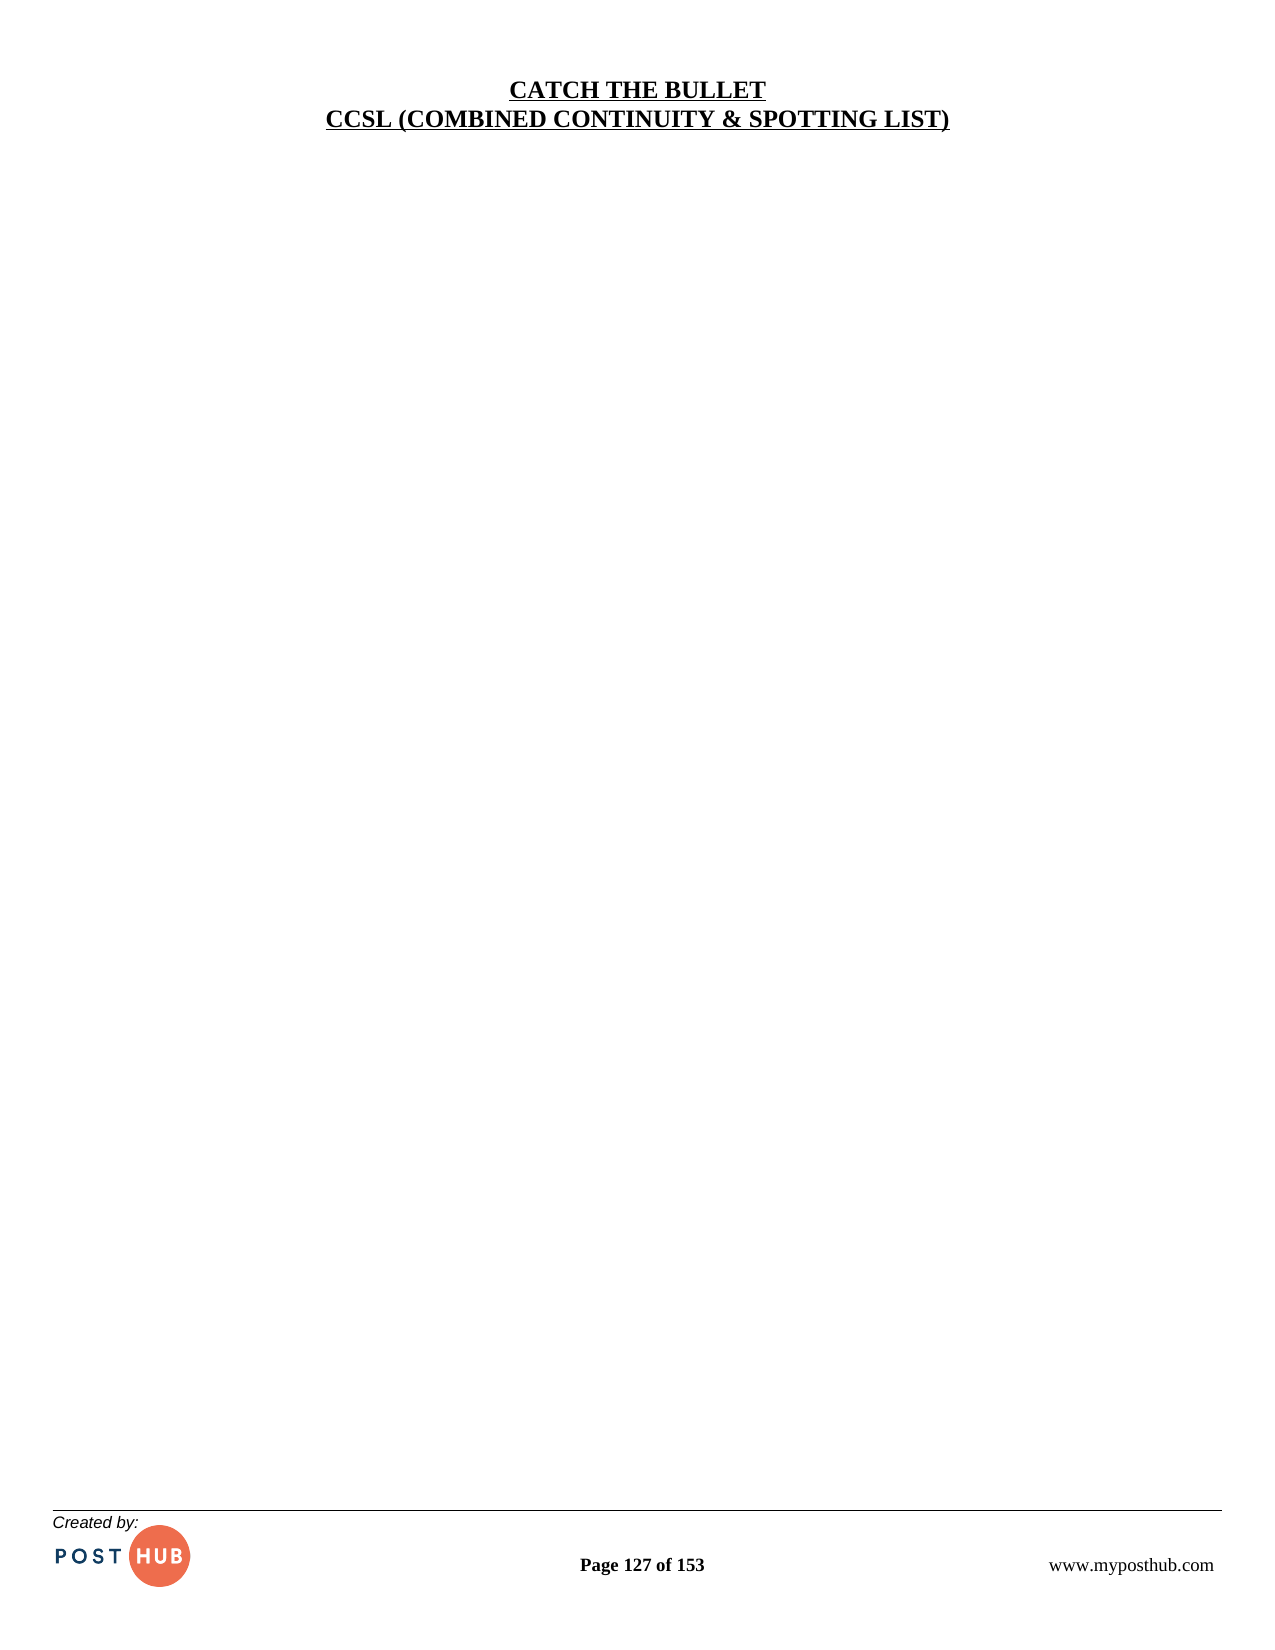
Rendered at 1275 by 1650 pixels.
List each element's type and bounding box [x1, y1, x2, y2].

picture [55, 1525, 191, 1587]
